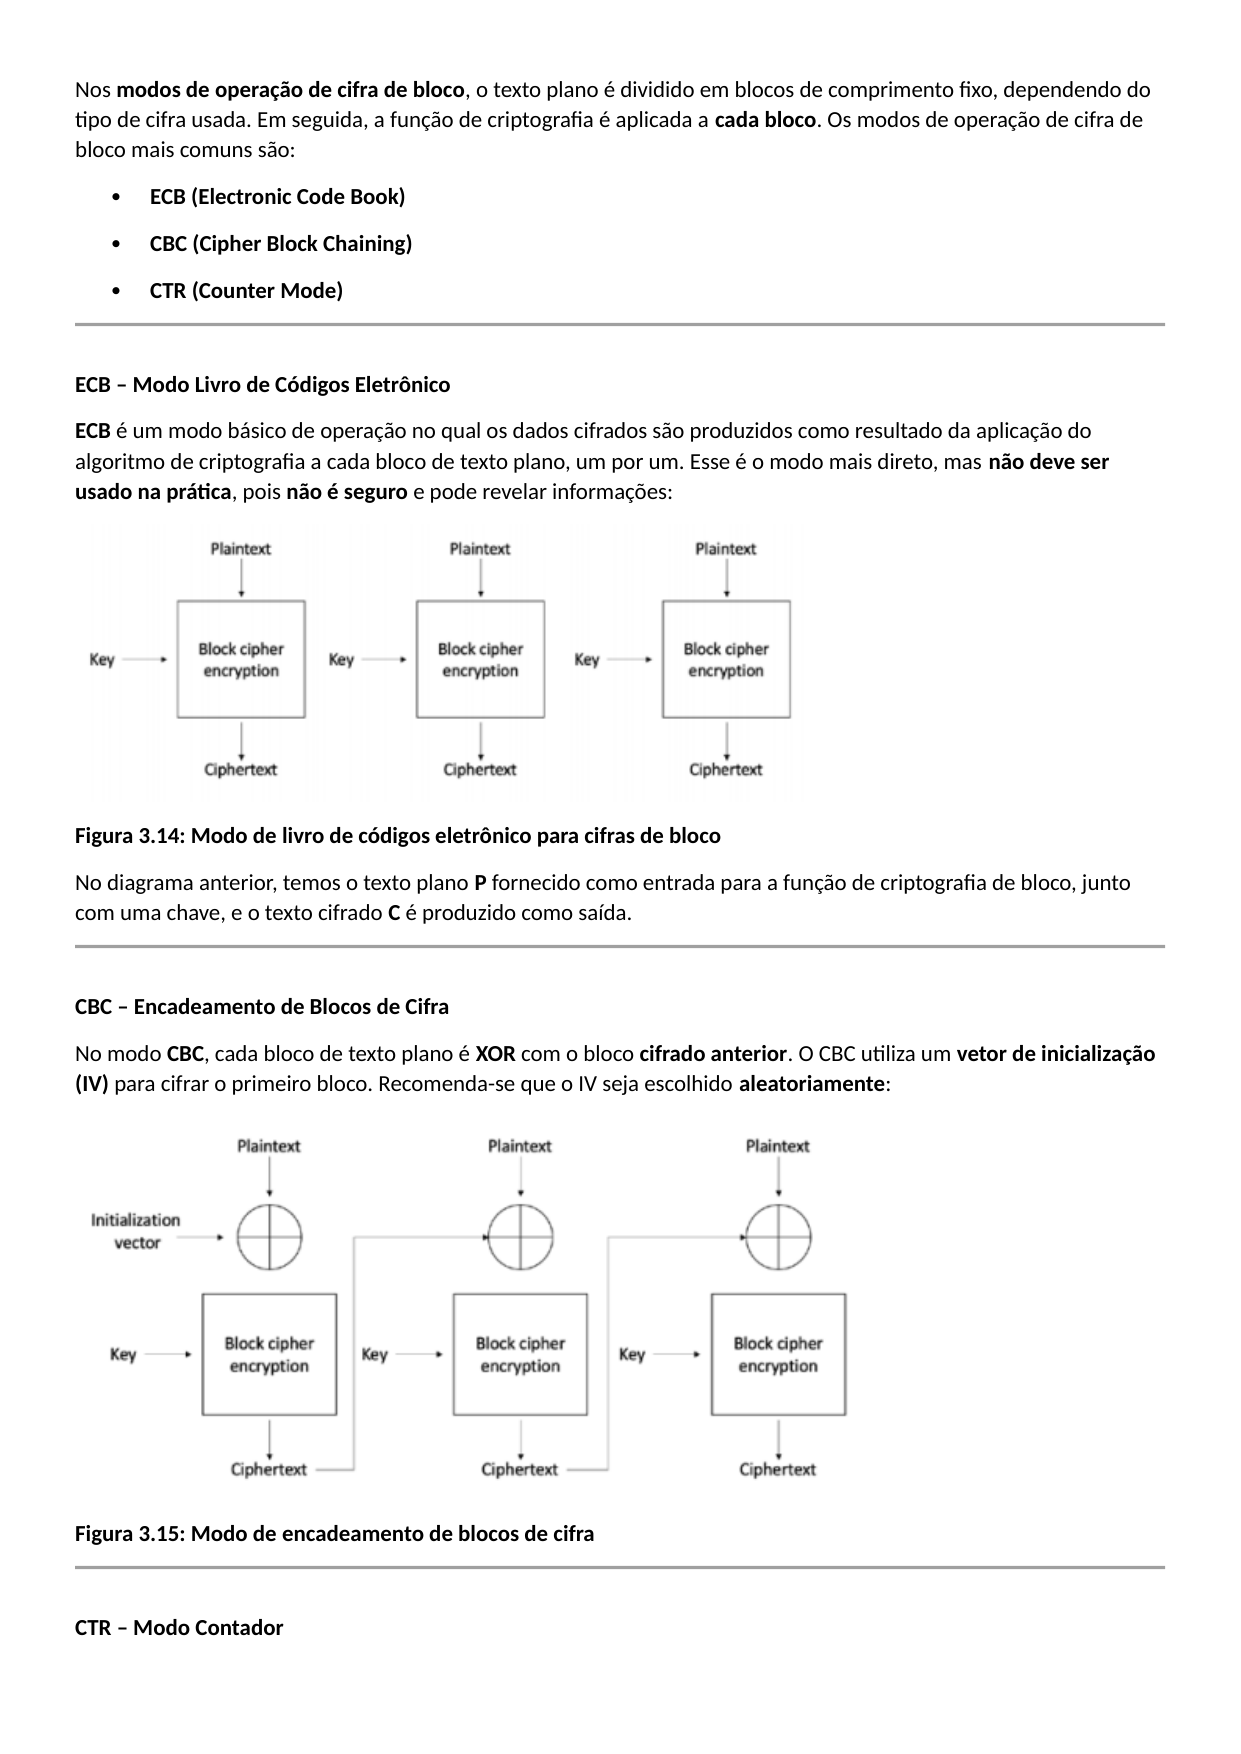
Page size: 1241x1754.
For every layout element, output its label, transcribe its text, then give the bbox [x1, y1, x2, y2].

picture [75, 1115, 863, 1501]
text Nos modos de operação de cifra de bloco, o texto plano é dividido em blocos de comprimento fixo, dependendo do tipo de cifra usada. Em seguida, a função de criptografia é aplicada a cada bloco. Os modos de operação de cifra de bloco mais comuns são: [75, 75, 1165, 163]
text No diagrama anterior, temos o texto plano P fornecido como entrada para a função de criptografia de bloco, junto com uma chave, e o texto cifrado C é produzido como saída. [75, 868, 1165, 926]
text CTR – Modo Contador [75, 1613, 1165, 1641]
text ECB é um modo básico de operação no qual os dados cifrados são produzidos como resultado da aplicação do algoritmo de criptografia a cada bloco de texto plano, um por um. Esse é o modo mais direto, mas não deve ser usado na prática, pois não é seguro e pode revelar informações: [75, 417, 1165, 505]
text CBC – Encadeamento de Blocos de Cifra [75, 992, 1165, 1020]
text Figura 3.15: Modo de encadeamento de blocos de cifra [75, 1519, 1165, 1547]
list ECB (Electronic Code Book) [112, 182, 1165, 210]
text ECB – Modo Livro de Códigos Eletrônico [75, 370, 1165, 398]
text No modo CBC, cada bloco de texto plano é XOR com o bloco cifrado anterior. O CBC utiliza um vetor de inicialização (IV) para cifrar o primeiro bloco. Recomenda-se que o IV seja escolhido aleatoriamente: [75, 1039, 1165, 1097]
picture [75, 523, 810, 802]
list CBC (Cipher Block Chaining) [112, 229, 1165, 257]
text Figura 3.14: Modo de livro de códigos eletrônico para cifras de bloco [75, 821, 1165, 849]
list CTR (Counter Mode) [112, 276, 1165, 304]
